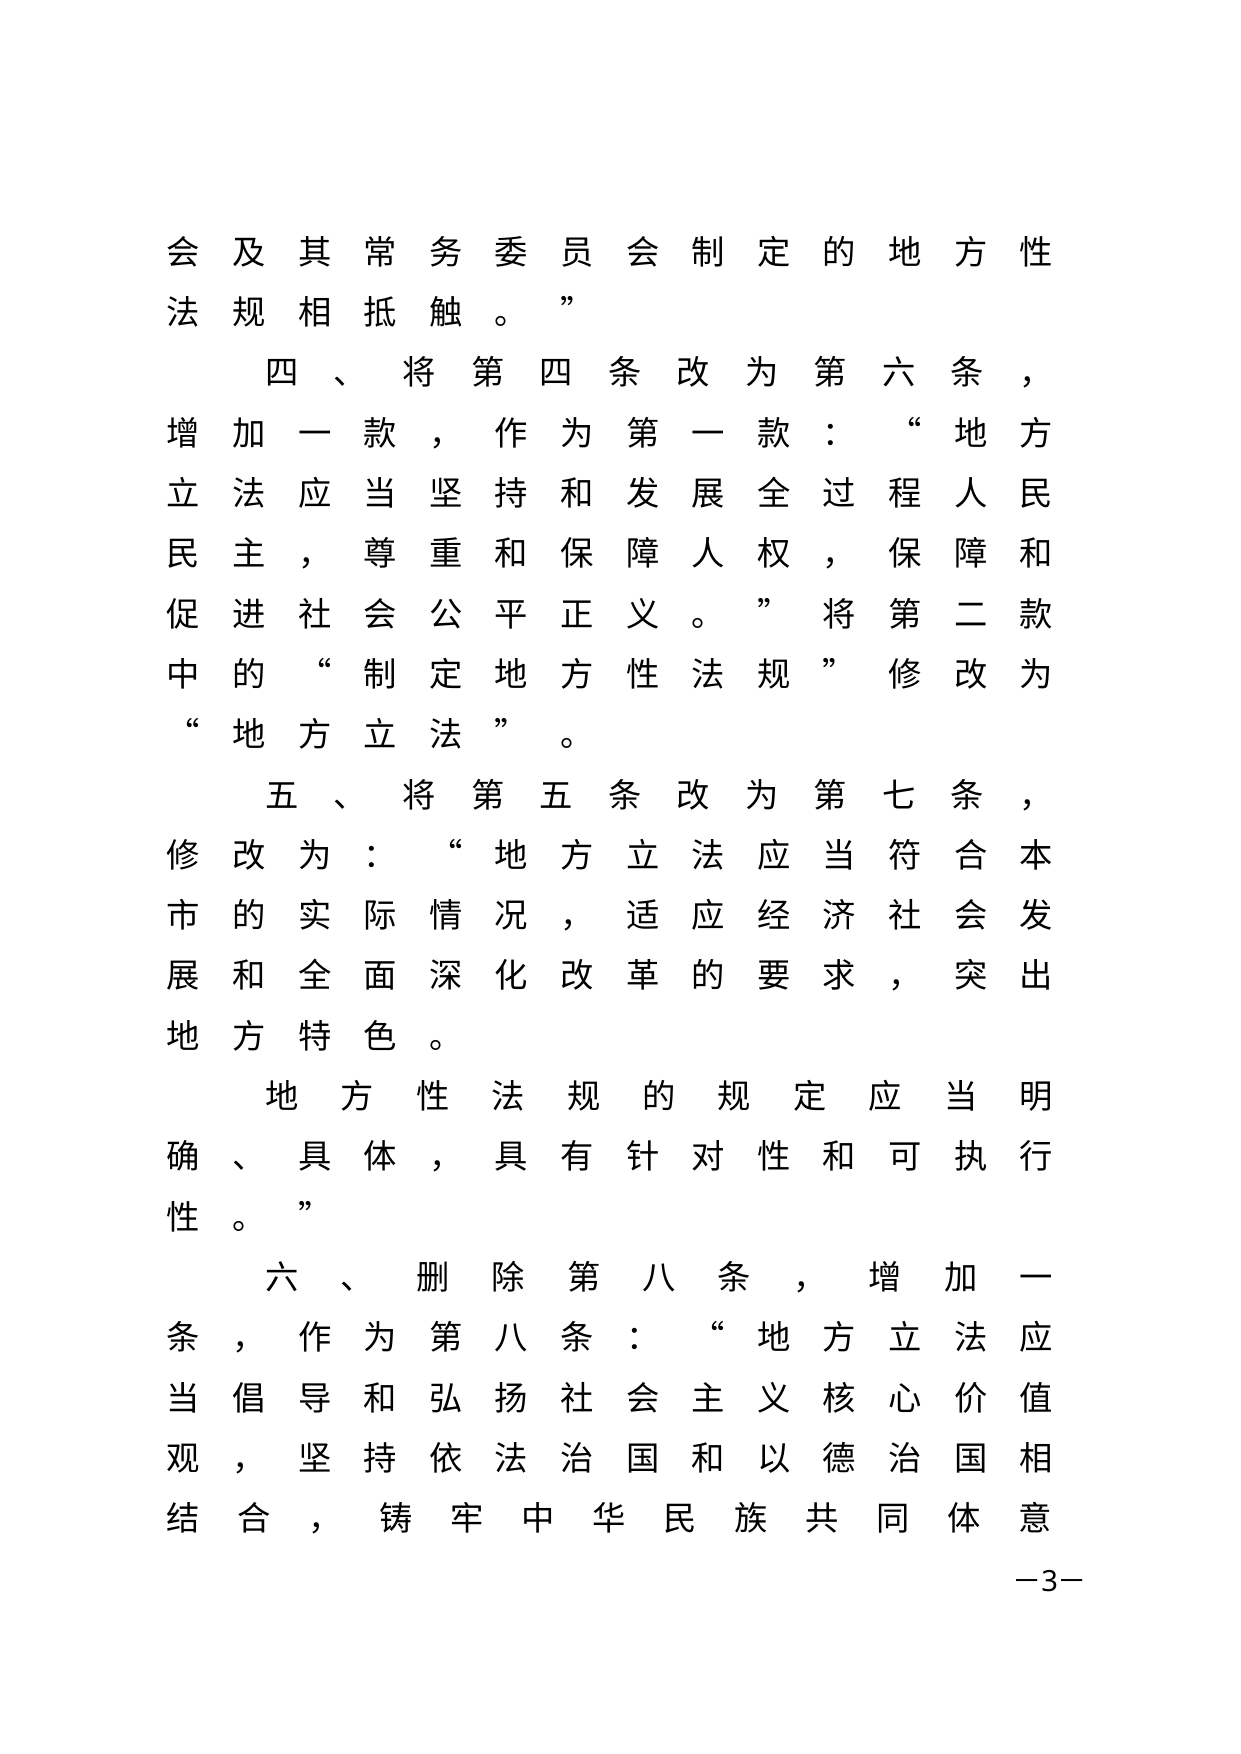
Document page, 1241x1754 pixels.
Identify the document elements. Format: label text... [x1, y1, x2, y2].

list 四、将第四条改为第六条，增加一款，作为第一款：“地方立法应当坚持和发展全过程人民民主，尊重和保障人权，保障和促进社会公平正义。”将第二款中的“制定地方性法规”修改为“地方立法”。 [167, 340, 1085, 762]
list 六、删除第八条，增加一条，作为第八条：“地方立法应当倡导和弘扬社会主义核心价值观，坚持依法治国和以德治国相结合，铸牢中华民族共同体意识，推动社会主义精神文明建设。” [167, 1245, 1085, 1546]
list 三、将第三条改为第五条，修改为：“地方立法应当符合宪法的规定、原则和精神，依照法定的权限和程序，从国家整体利益出发，维护社会主义法制的统一、尊严、权威，不得同宪法、法律、行政法规、省人民代表大会及其常务委员会制定的地方性法规相抵触。” [167, 219, 1085, 340]
list 五、将第五条改为第七条，修改为：“地方立法应当符合本市的实际情况，适应经济社会发展和全面深化改革的要求，突出地方特色。 [167, 762, 1085, 1064]
list 地方性法规的规定应当明确、具体，具有针对性和可执行性。” [167, 1064, 1085, 1245]
